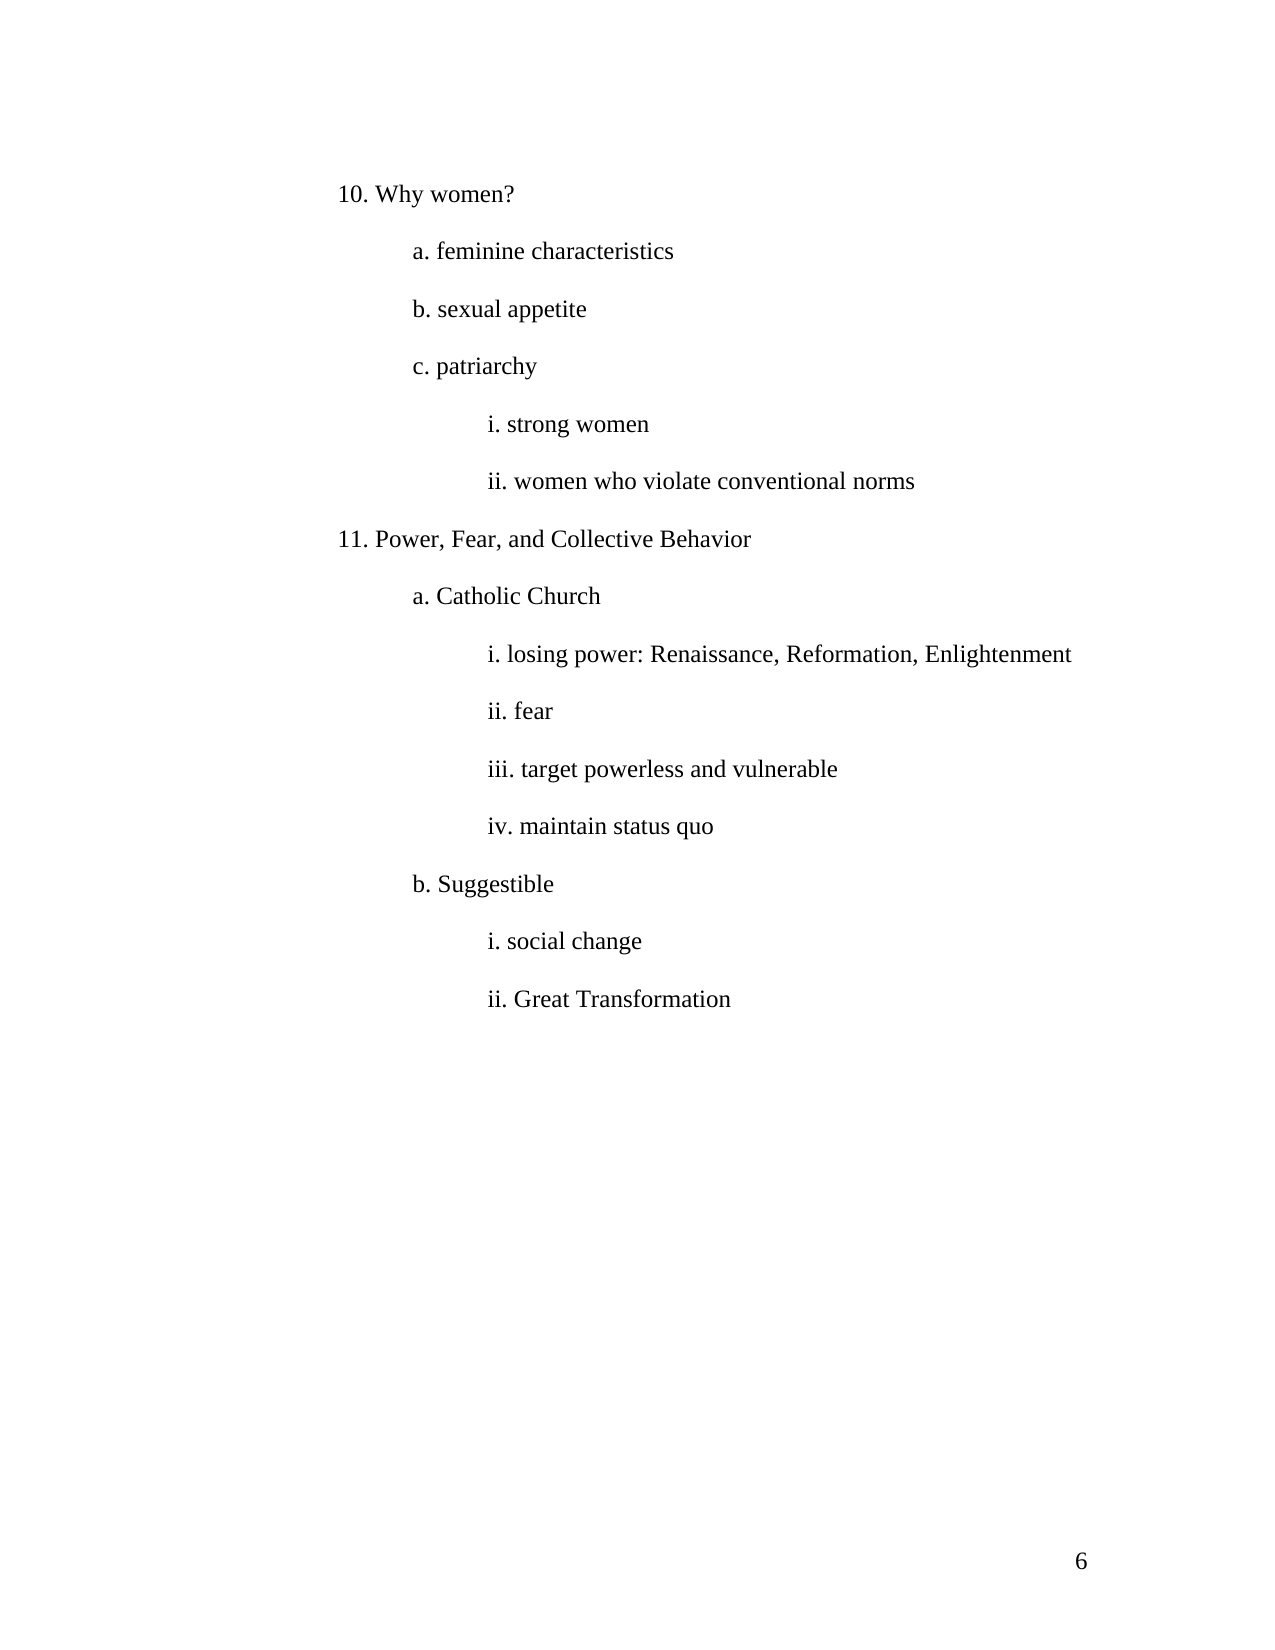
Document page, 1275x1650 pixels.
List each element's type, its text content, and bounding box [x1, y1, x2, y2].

text a. Catholic Church [187, 581, 1087, 610]
text iii. target powerless and vulnerable [412, 754, 1087, 782]
text ii. fear [412, 696, 1087, 725]
text a. feminine characteristics [187, 236, 1087, 265]
text b. sexual appetite [187, 294, 1087, 322]
text 11. Power, Fear, and Collective Behavior [187, 524, 1087, 552]
text i. social change [412, 926, 1087, 955]
text b. Suggestible [187, 869, 1087, 897]
text i. strong women [187, 409, 1087, 437]
text iv. maintain status quo [412, 811, 1087, 840]
text c. patriarchy [187, 351, 1087, 380]
text i. losing power: Renaissance, Reformation, Enlightenment [412, 639, 1087, 667]
text 10. Why women? [262, 179, 1087, 207]
text ii. Great Transformation [487, 984, 1087, 1012]
text ii. women who violate conventional norms [187, 466, 1087, 495]
